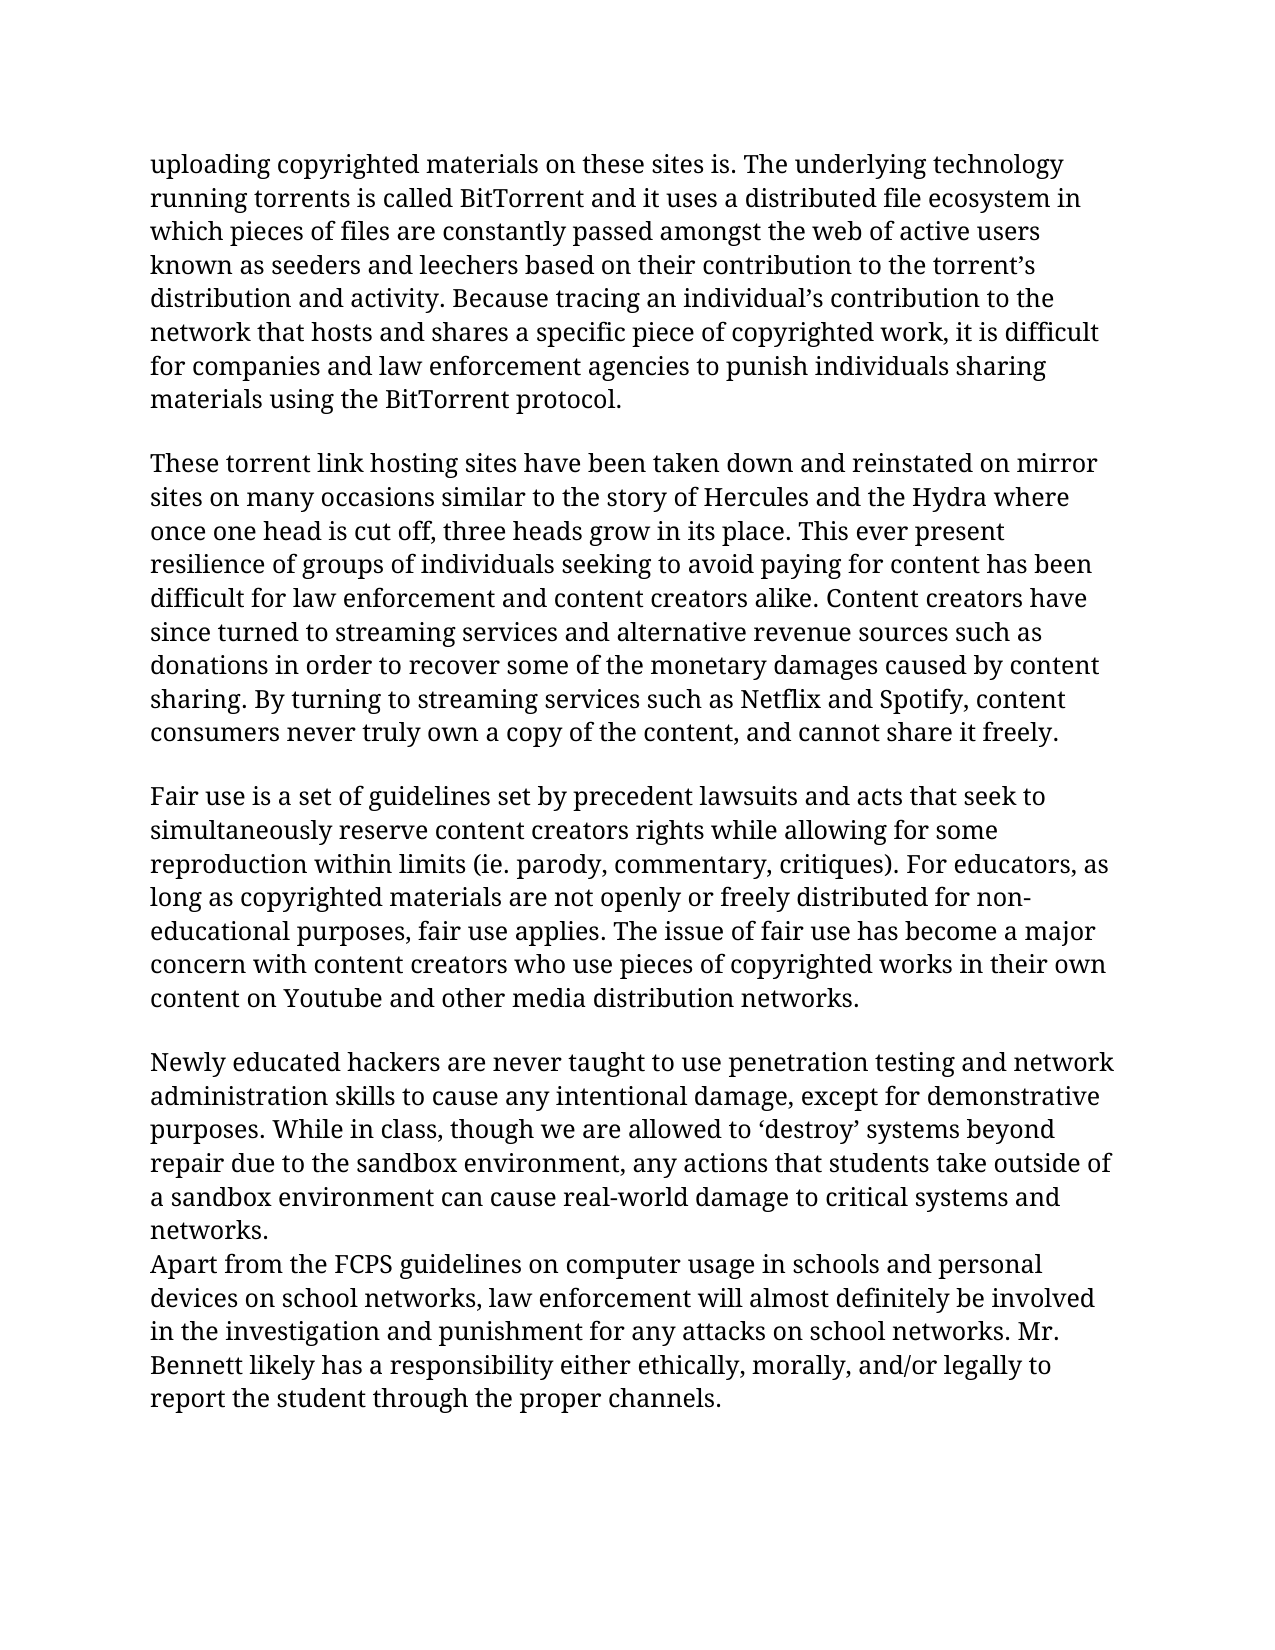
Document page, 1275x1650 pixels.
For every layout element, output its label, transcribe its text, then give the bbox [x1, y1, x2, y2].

text Newly educated hackers are never taught to use penetration testing and network administration skills to cause any intentional damage, except for demonstrative purposes. While in class, though we are allowed to ‘destroy’ systems beyond repair due to the sandbox environment, any actions that students take outside of a sandbox environment can cause real-world damage to critical systems and networks. [150, 1048, 1125, 1246]
text Fair use is a set of guidelines set by precedent lawsuits and acts that seek to simultaneously reserve content creators rights while allowing for some reproduction within limits (ie. parody, commentary, critiques). For educators, as long as copyrighted materials are not openly or freely distributed for non-educational purposes, fair use applies. The issue of fair use has become a major concern with content creators who use pieces of copyrighted works in their own content on Youtube and other media distribution networks. [150, 782, 1125, 1013]
text These torrent link hosting sites have been taken down and reinstated on mirror sites on many occasions similar to the story of Hercules and the Hydra where once one head is cut off, three heads grow in its place. This ever present resilience of groups of individuals seeking to avoid paying for content has been difficult for law enforcement and content creators alike. Content creators have since turned to streaming services and alternative revenue sources such as donations in order to recover some of the monetary damages caused by content sharing. By turning to streaming services such as Netflix and Spotify, content consumers never truly own a copy of the content, and cannot share it freely. [150, 449, 1125, 748]
text Apart from the FCPS guidelines on computer usage in schools and personal devices on school networks, law enforcement will almost definitely be involved in the investigation and punishment for any attacks on school networks. Mr. Bennett likely has a responsibility either ethically, morally, and/or legally to report the student through the proper channels. [150, 1250, 1125, 1414]
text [150, 150, 1125, 415]
